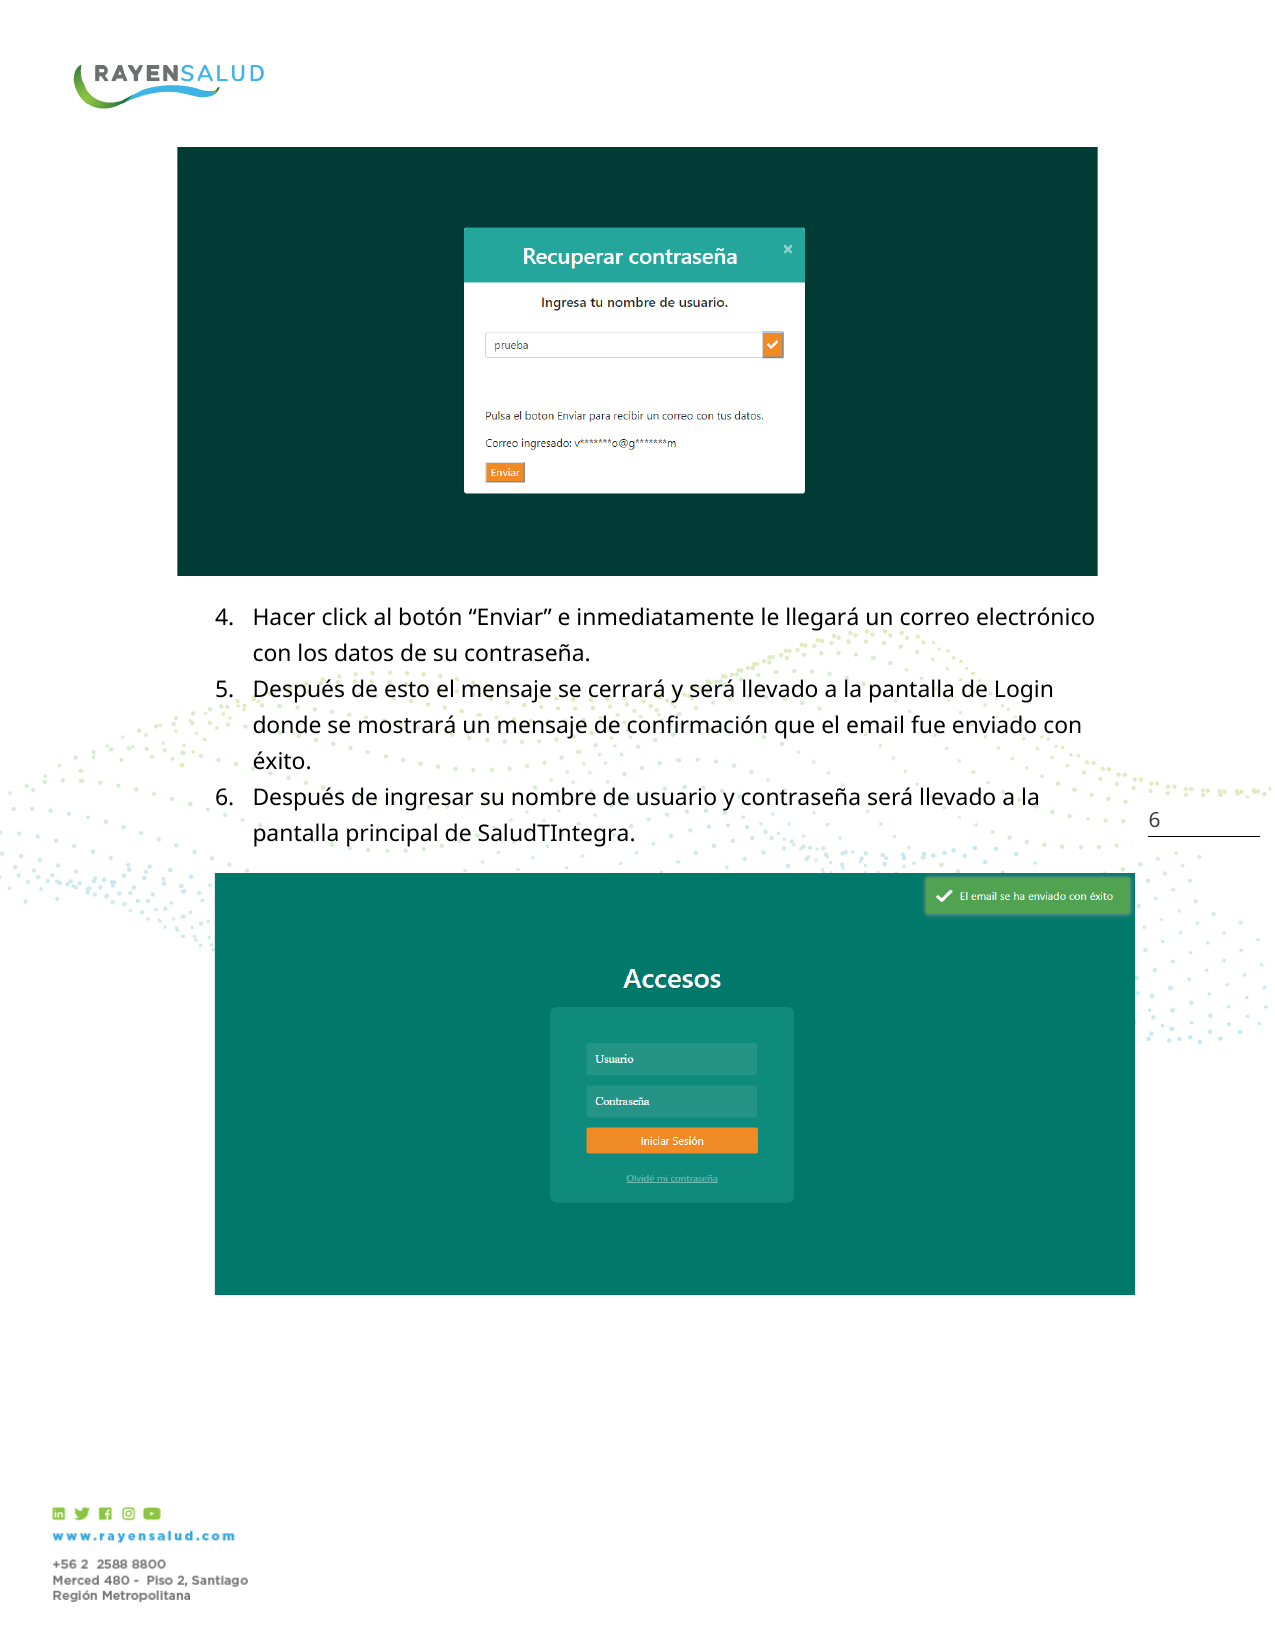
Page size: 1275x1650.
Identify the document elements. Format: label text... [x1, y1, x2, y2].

list Después de ingresar su nombre de usuario y contraseña será llevado a la pantalla principal de SaludTIntegra. [215, 781, 1098, 848]
list Después de esto el mensaje se cerrará y será llevado a la pantalla de Login donde se mostrará un mensaje de confirmación que el email fue enviado con éxito. [215, 673, 1098, 776]
picture [177, 147, 1098, 576]
picture [36, 1499, 263, 1612]
list Hacer click al botón “Enviar” e inmediatamente le llegará un correo electrónico con los datos de su contraseña. [215, 601, 1098, 668]
picture [63, 51, 272, 118]
picture [0, 615, 1272, 1295]
